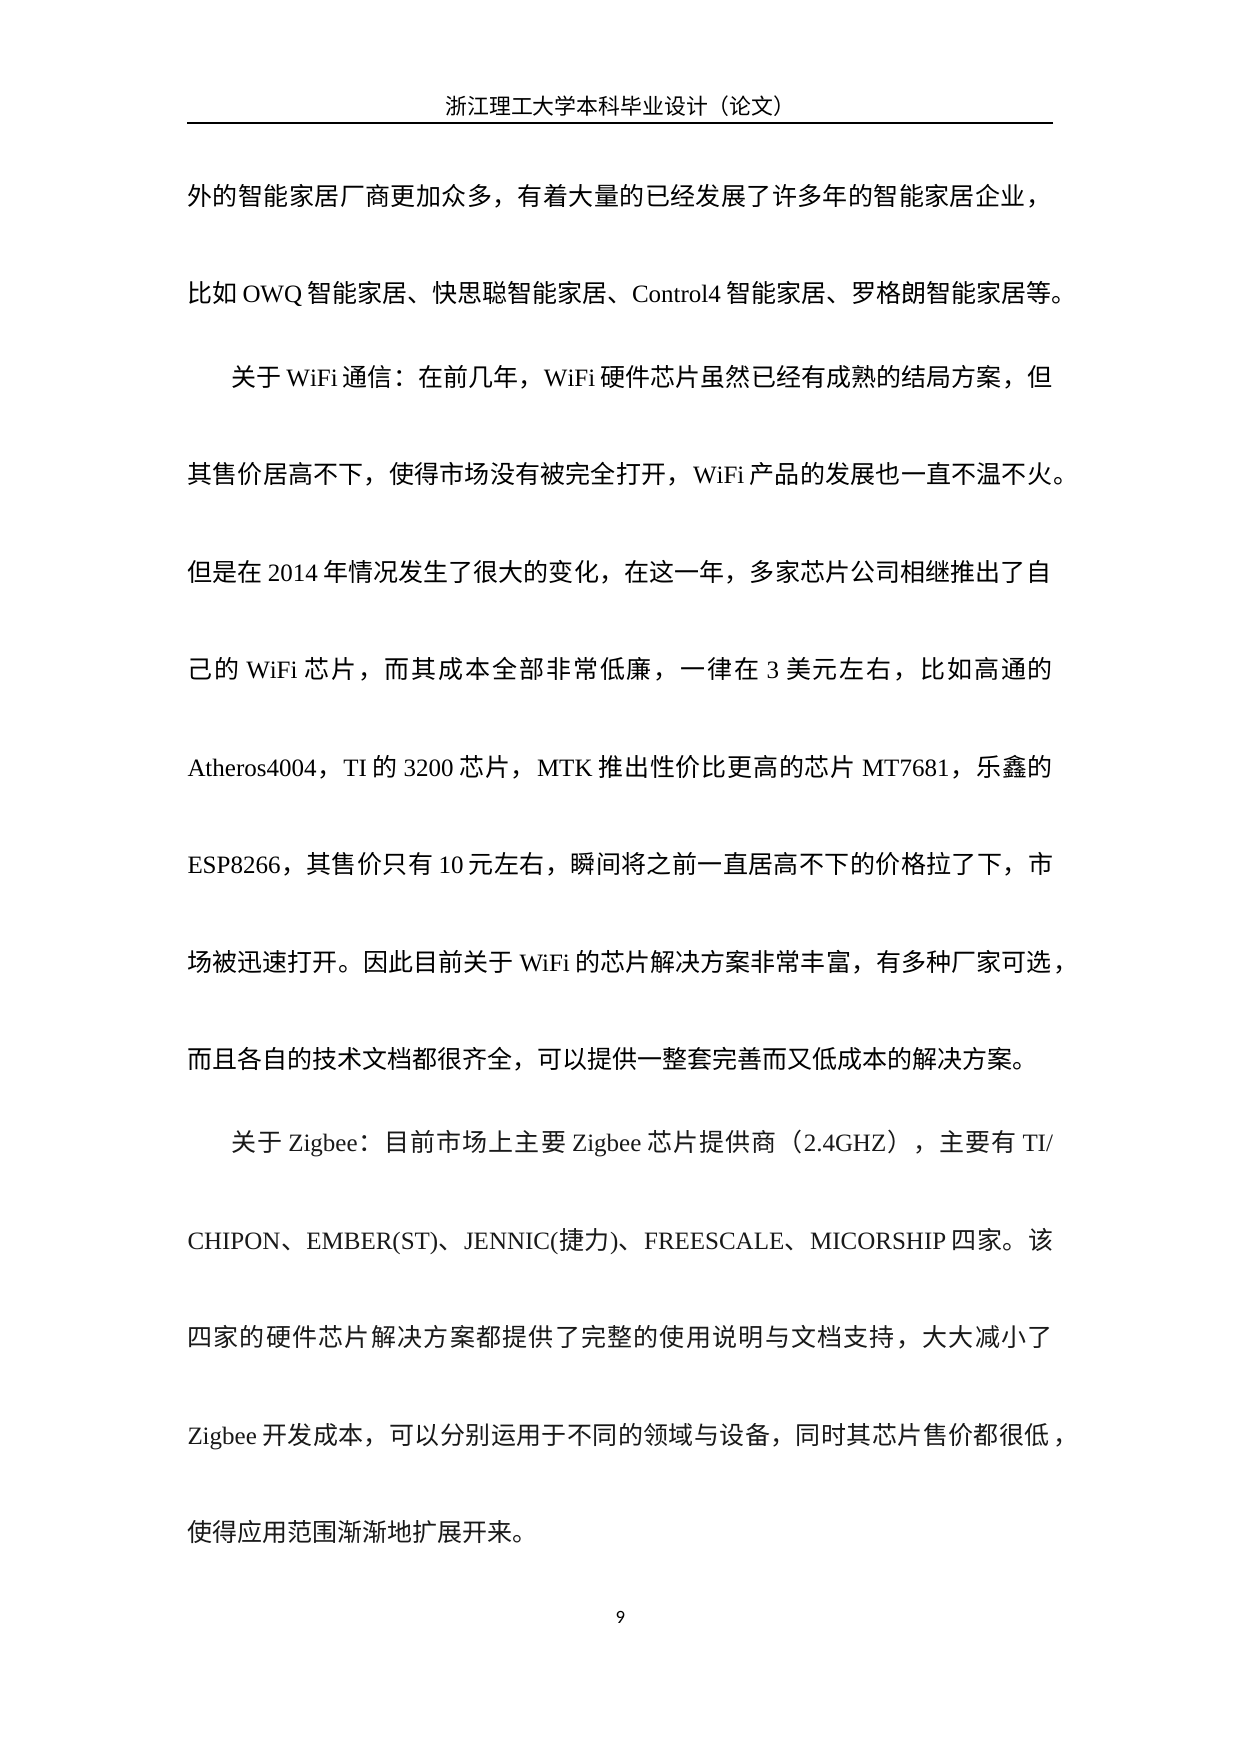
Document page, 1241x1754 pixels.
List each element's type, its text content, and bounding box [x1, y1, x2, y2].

text 关于WiFi通信：在前几年，WiFi硬件芯片虽然已经有成熟的结局方案，但其售价居高不下，使得市场没有被完全打开，WiFi产品的发展也一直不温不火。但是在2014年情况发生了很大的变化，在这一年，多家芯片公司相继推出了自己的WiFi芯片，而其成本全部非常低廉，一律在3美元左右，比如高通的Atheros4004，TI的3200芯片，MTK推出性价比更高的芯片MT7681，乐鑫的ESP8266，其售价只有10元左右，瞬间将之前一直居高不下的价格拉了下，市场被迅速打开。因此目前关于WiFi的芯片解决方案非常丰富，有多种厂家可选，而且各自的技术文档都很齐全，可以提供一整套完善而又低成本的解决方案。 [187, 343, 1053, 1090]
text 关于Zigbee：目前市场上主要Zigbee芯片提供商（2.4GHZ），主要有TI/CHIPON、EMBER(ST)、JENNIC(捷力)、FREESCALE、MICORSHIP四家。该四家的硬件芯片解决方案都提供了完整的使用说明与文档支持，大大减小了Zigbee开发成本，可以分别运用于不同的领域与设备，同时其芯片售价都很低，使得应用范围渐渐地扩展开来。 [187, 1108, 1053, 1563]
